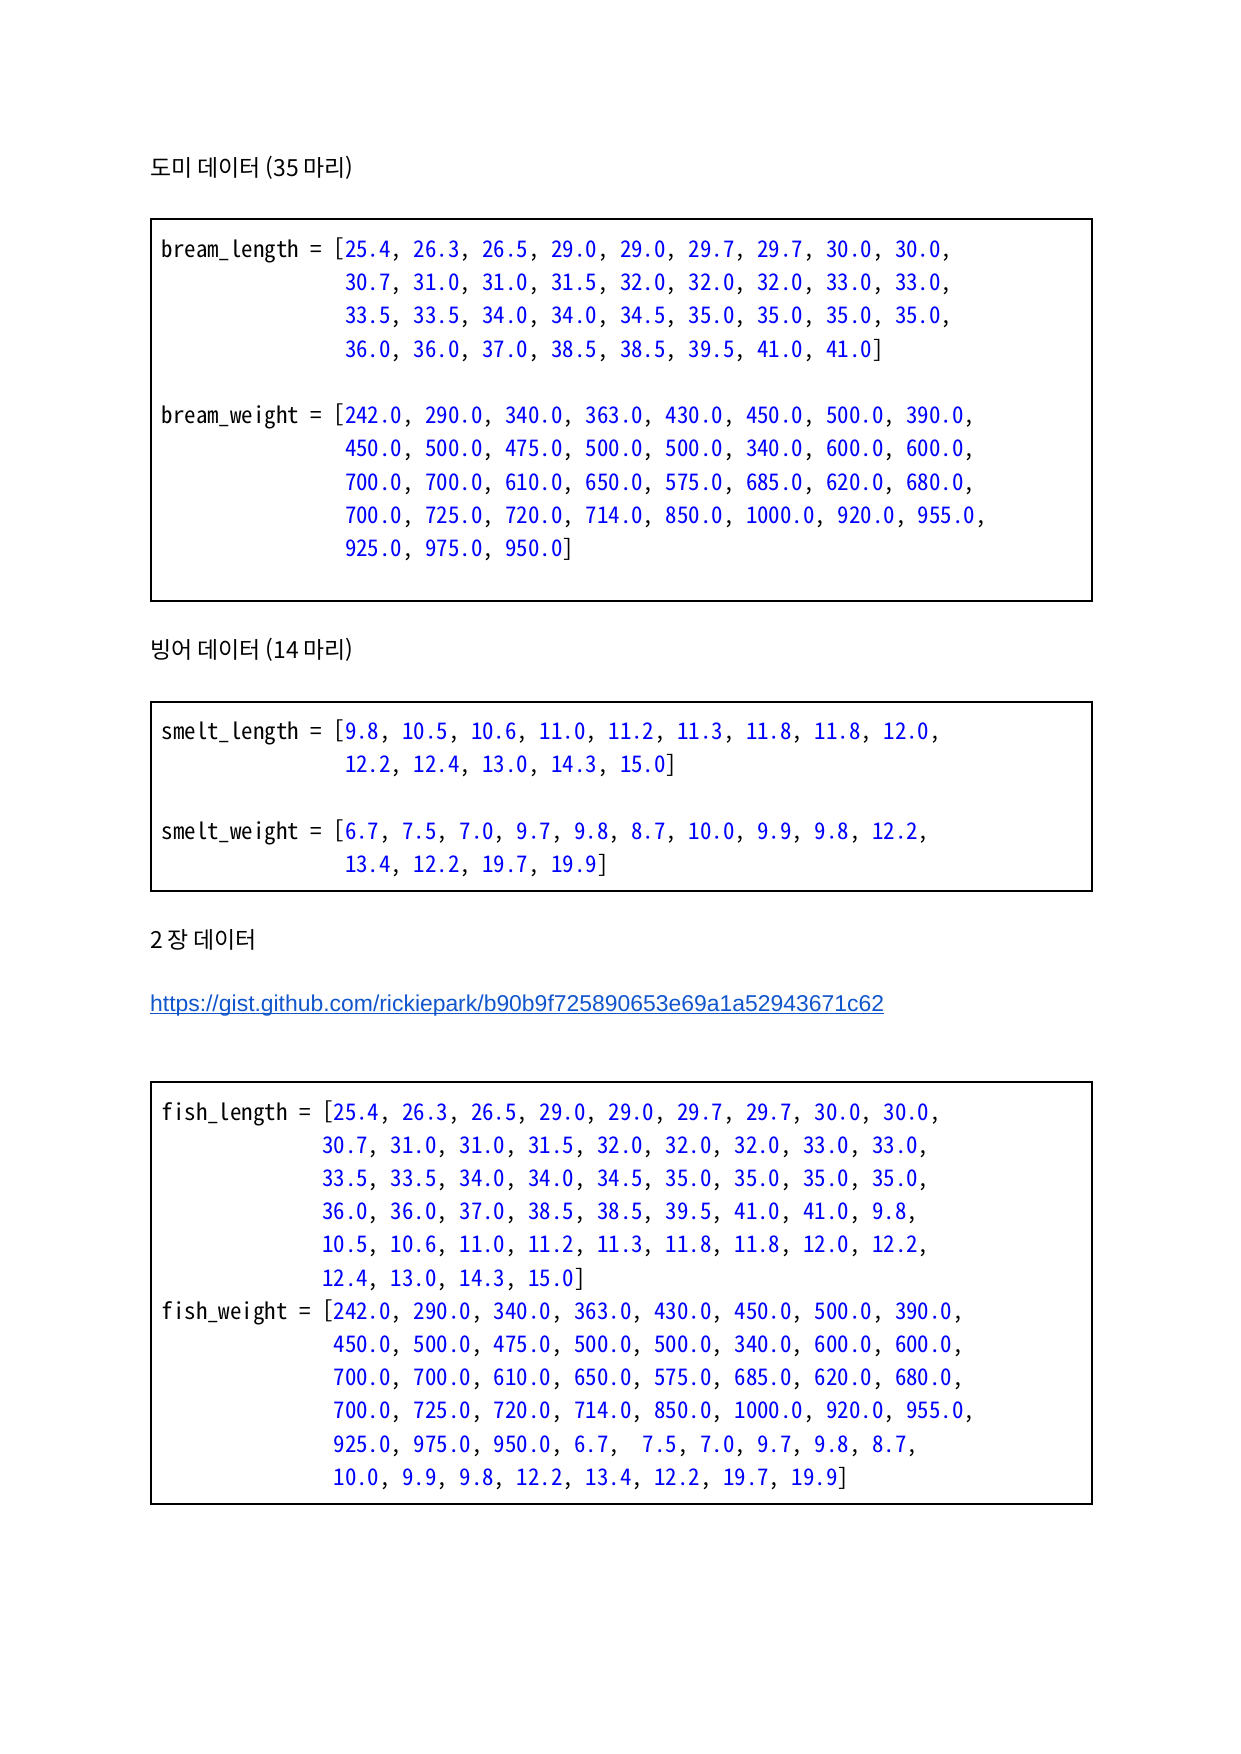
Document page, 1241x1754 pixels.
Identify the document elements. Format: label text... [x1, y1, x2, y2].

table_header smelt_length = [9.8, 10.5, 10.6, 11.0, 11.2, 11.3, 11.8, 11.8, 12.0, 12.2, 12.4, 13.0, 14.3, 15.0] smelt_weight = [6.7, 7.5, 7.0, 9.7, 9.8, 8.7, 10.0, 9.9, 9.8, 12.2, 13.4, 12.2, 19.7, 19.9] [152, 703, 1091, 889]
text 빙어 데이터 (14마리) [150, 632, 1090, 665]
text https://gist.github.com/rickiepark/b90b9f725890653e69a1a52943671c62 [150, 990, 1090, 1017]
table_header fish_length = [25.4, 26.3, 26.5, 29.0, 29.0, 29.7, 29.7, 30.0, 30.0, 30.7, 31.0, 31.0, 31.5, 32.0, 32.0, 32.0, 33.0, 33.0, 33.5, 33.5, 34.0, 34.0, 34.5, 35.0, 35.0, 35.0, 35.0, 36.0, 36.0, 37.0, 38.5, 38.5, 39.5, 41.0, 41.0, 9.8, 10.5, 10.6, 11.0, 11.2, 11.3, 11.8, 11.8, 12.0, 12.2, 12.4, 13.0, 14.3, 15.0] fish_weight = [242.0, 290.0, 340.0, 363.0, 430.0, 450.0, 500.0, 390.0, 450.0, 500.0, 475.0, 500.0, 500.0, 340.0, 600.0, 600.0, 700.0, 700.0, 610.0, 650.0, 575.0, 685.0, 620.0, 680.0, 700.0, 725.0, 720.0, 714.0, 850.0, 1000.0, 920.0, 955.0, 925.0, 975.0, 950.0, 6.7, 7.5, 7.0, 9.7, 9.8, 8.7, 10.0, 9.9, 9.8, 12.2, 13.4, 12.2, 19.7, 19.9] [152, 1083, 1091, 1502]
table_header bream_length = [25.4, 26.3, 26.5, 29.0, 29.0, 29.7, 29.7, 30.0, 30.0, 30.7, 31.0, 31.0, 31.5, 32.0, 32.0, 32.0, 33.0, 33.0, 33.5, 33.5, 34.0, 34.0, 34.5, 35.0, 35.0, 35.0, 35.0, 36.0, 36.0, 37.0, 38.5, 38.5, 39.5, 41.0, 41.0] bream_weight = [242.0, 290.0, 340.0, 363.0, 430.0, 450.0, 500.0, 390.0, 450.0, 500.0, 475.0, 500.0, 500.0, 340.0, 600.0, 600.0, 700.0, 700.0, 610.0, 650.0, 575.0, 685.0, 620.0, 680.0, 700.0, 725.0, 720.0, 714.0, 850.0, 1000.0, 920.0, 955.0, 925.0, 975.0, 950.0] [152, 220, 1091, 600]
text 도미 데이터 (35마리) [150, 150, 1090, 183]
text 2장 데이터 [150, 922, 1090, 955]
